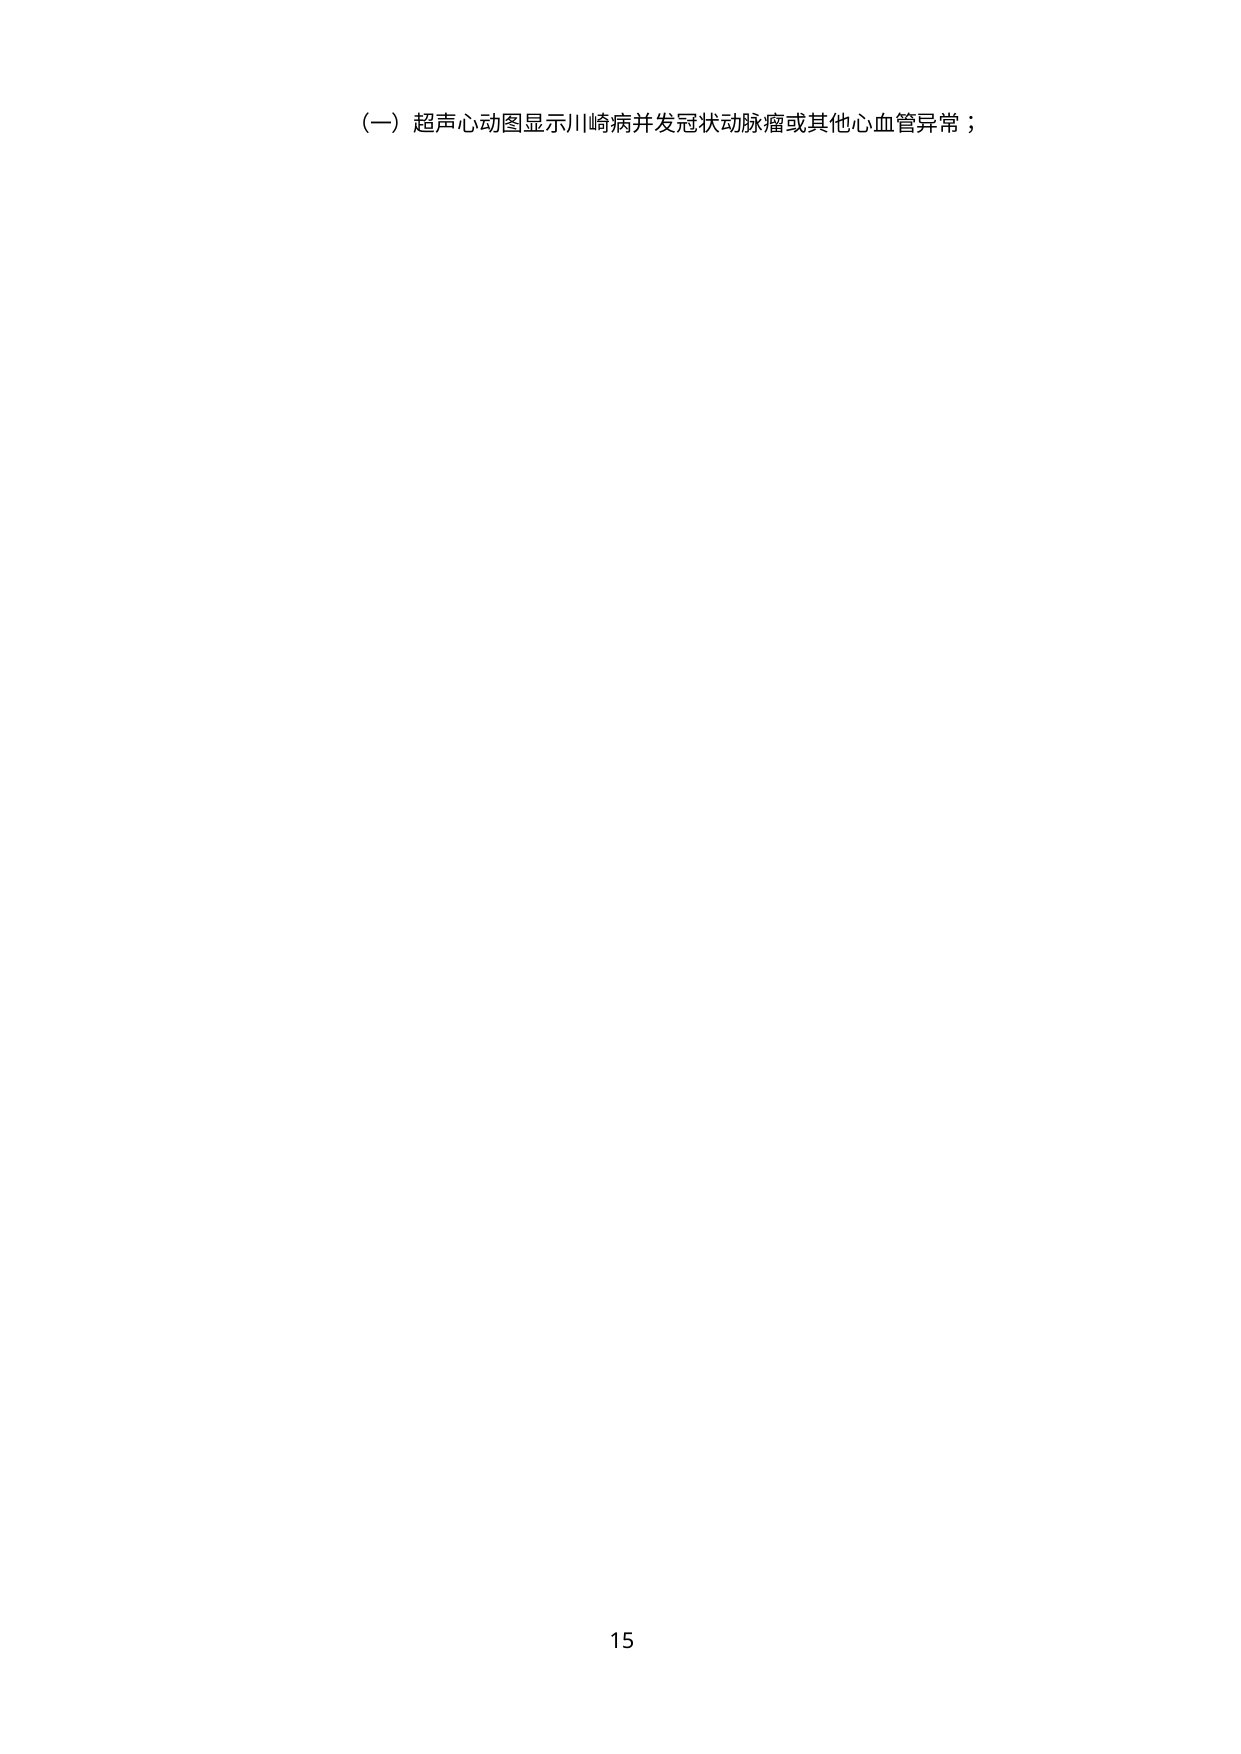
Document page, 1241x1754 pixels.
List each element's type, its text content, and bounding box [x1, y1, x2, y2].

text （一）超声心动图显示川崎病并发冠状动脉瘤或其他心血管异常； [348, 108, 1157, 138]
